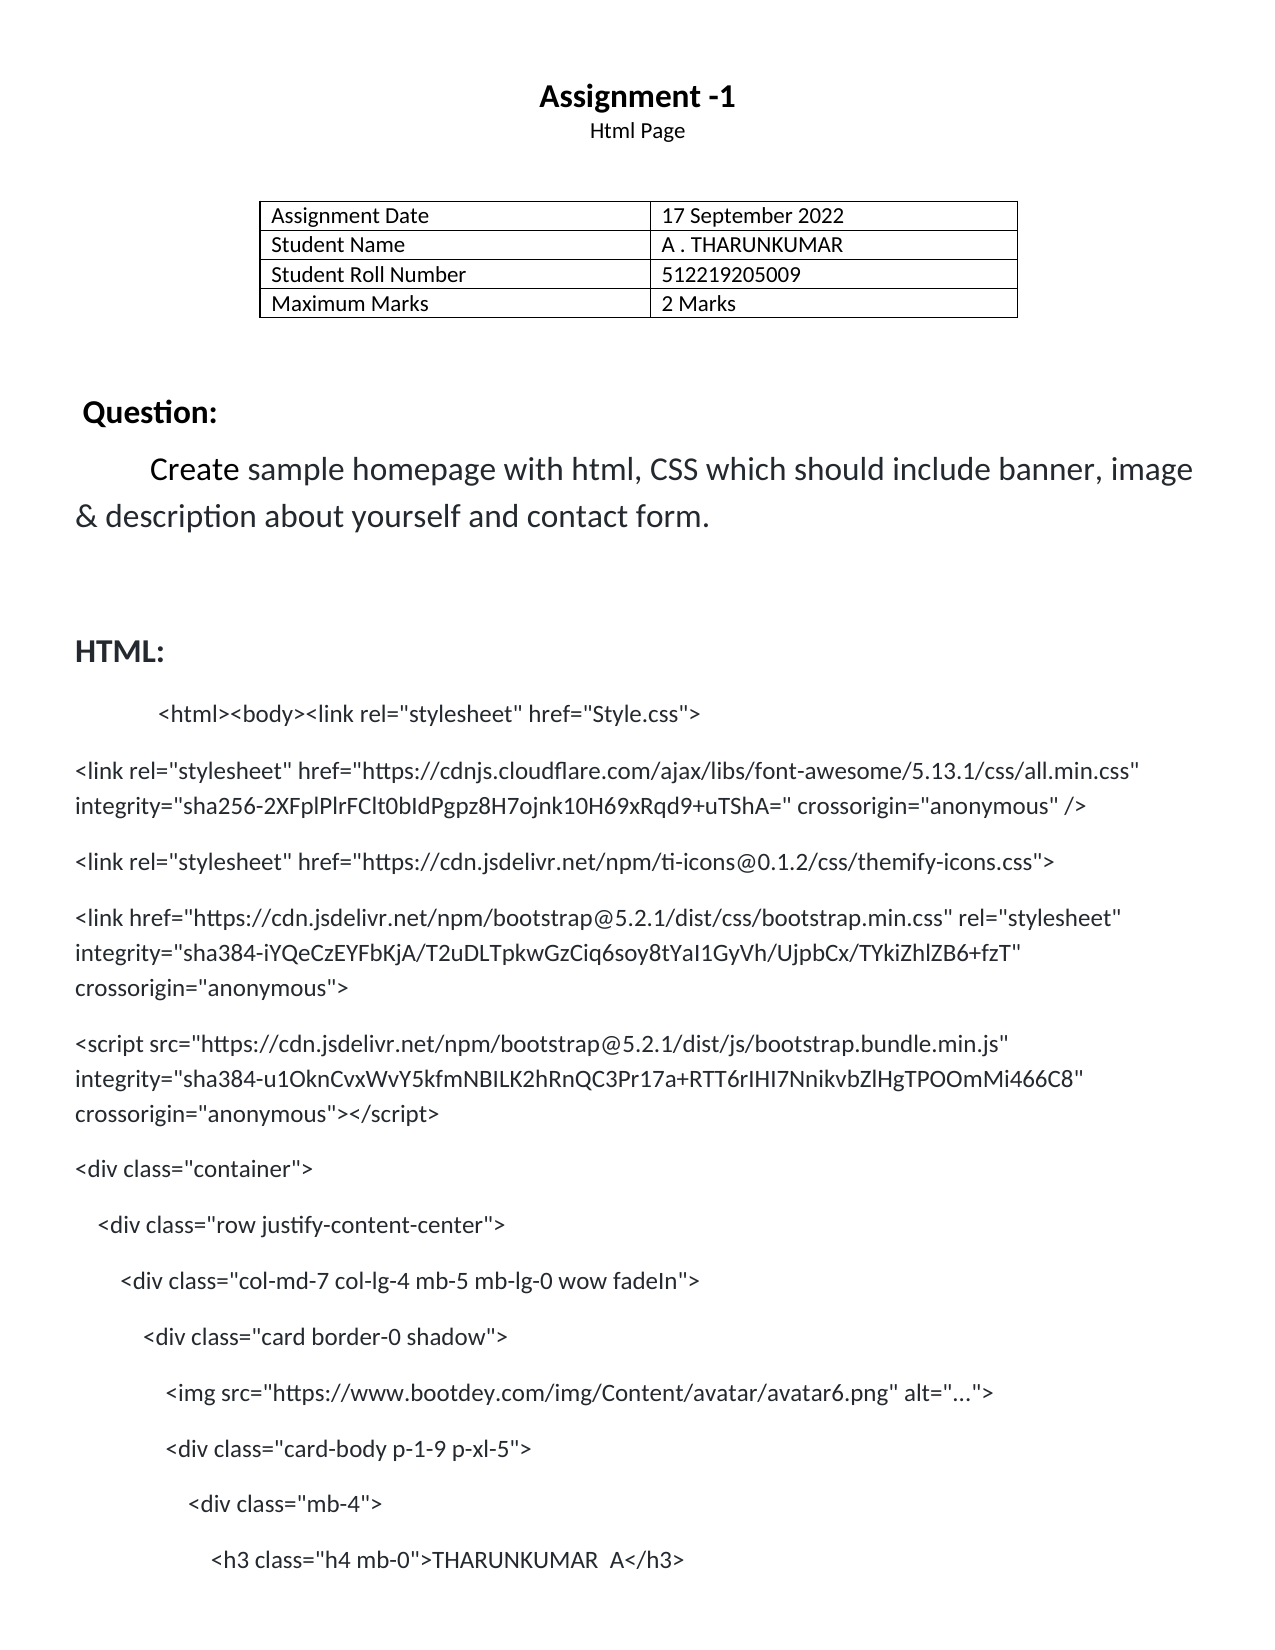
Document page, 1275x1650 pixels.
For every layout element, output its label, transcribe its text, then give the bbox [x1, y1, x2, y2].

text <div class="mb-4"> [75, 1489, 1200, 1519]
text Create sample homepage with html, CSS which should include banner, image & description about yourself and contact form. [75, 448, 1200, 536]
table_cell Maximum Marks [261, 289, 650, 317]
table_cell Student Name [261, 231, 650, 259]
table_cell Student Roll Number [261, 260, 650, 288]
text <div class="card-body p-1-9 p-xl-5"> [75, 1433, 1200, 1463]
text Assignment -1 [75, 75, 1200, 116]
text <link rel="stylesheet" href="https://cdn.jsdelivr.net/npm/ti-icons@0.1.2/css/themify-icons.css"> [75, 846, 1200, 877]
table_header Assignment Date [261, 202, 650, 229]
text HTML: [75, 630, 1200, 671]
table_header 17 September 2022 [651, 202, 1017, 229]
text <link rel="stylesheet" href="https://cdnjs.cloudflare.com/ajax/libs/font-awesome/5.13.1/css/all.min.css" integrity="sha256-2XFplPlrFClt0bIdPgpz8H7ojnk10H69xRqd9+uTShA=" crossorigin="anonymous" /> [75, 755, 1200, 821]
text <div class="card border-0 shadow"> [75, 1321, 1200, 1352]
text <html><body><link rel="stylesheet" href="Style.css"> [75, 698, 1200, 728]
table_cell A . THARUNKUMAR [651, 231, 1017, 259]
table_cell 2 Marks [651, 289, 1017, 317]
text <div class="col-md-7 col-lg-4 mb-5 mb-lg-0 wow fadeIn"> [75, 1265, 1200, 1296]
text <h3 class="h4 mb-0">THARUNKUMAR A</h3> [75, 1544, 1200, 1575]
text Html Page [75, 116, 1200, 144]
text <script src="https://cdn.jsdelivr.net/npm/bootstrap@5.2.1/dist/js/bootstrap.bundle.min.js" integrity="sha384-u1OknCvxWvY5kfmNBILK2hRnQC3Pr17a+RTT6rIHI7NnikvbZlHgTPOOmMi466C8" crossorigin="anonymous"></script> [75, 1028, 1200, 1128]
text <link href="https://cdn.jsdelivr.net/npm/bootstrap@5.2.1/dist/css/bootstrap.min.css" rel="stylesheet" integrity="sha384-iYQeCzEYFbKjA/T2uDLTpkwGzCiq6soy8tYaI1GyVh/UjpbCx/TYkiZhlZB6+fzT" crossorigin="anonymous"> [75, 902, 1200, 1002]
text <div class="row justify-content-center"> [75, 1209, 1200, 1240]
text <img src="https://www.bootdey.com/img/Content/avatar/avatar6.png" alt="..."> [75, 1377, 1200, 1407]
text <div class="container"> [75, 1154, 1200, 1184]
text Question: [75, 391, 1200, 432]
table_cell 512219205009 [651, 260, 1017, 288]
